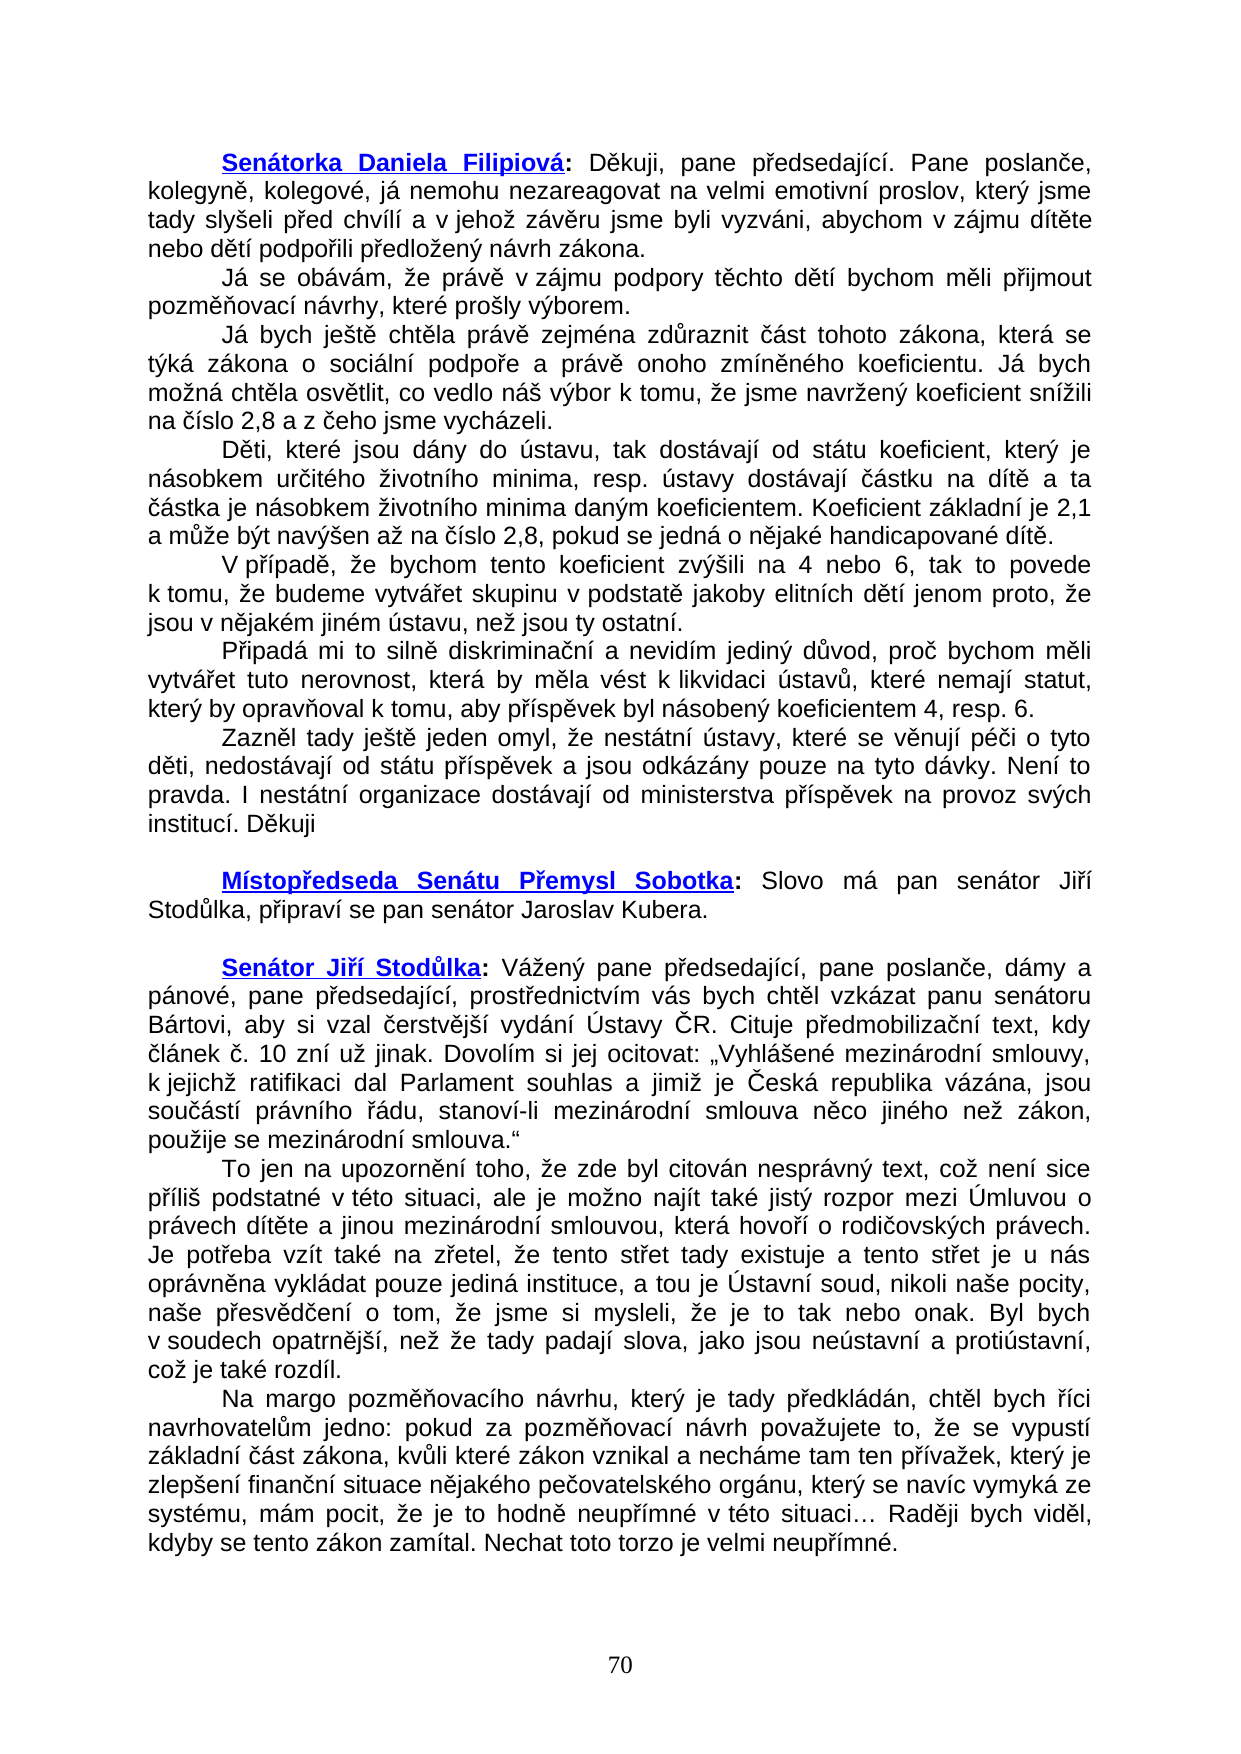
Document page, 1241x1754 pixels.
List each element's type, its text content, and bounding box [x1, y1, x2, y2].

text To jen na upozornění toho, že zde byl citován nesprávný text, což není sice příliš podstatné v této situaci, ale je možno najít také jistý rozpor mezi Úmluvou o právech dítěte a jinou mezinárodní smlouvou, která hovoří o rodičovských právech. Je potřeba vzít také na zřetel, že tento střet tady existuje a tento střet je u nás oprávněna vykládat pouze jediná instituce, a tou je Ústavní soud, nikoli naše pocity, naše přesvědčení o tom, že jsme si mysleli, že je to tak nebo onak. Byl bych v soudech opatrnější, než že tady padají slova, jako jsou neústavní a protiústavní, což je také rozdíl. [148, 1154, 1093, 1384]
text Senátor Jiří Stodůlka: Vážený pane předsedající, pane poslanče, dámy a pánové, pane předsedající, prostřednictvím vás bych chtěl vzkázat panu senátoru Bártovi, aby si vzal čerstvější vydání Ústavy ČR. Cituje předmobilizační text, kdy článek č. 10 zní už jinak. Dovolím si jej ocitovat: „Vyhlášené mezinárodní smlouvy, k jejichž ratifikaci dal Parlament souhlas a jimiž je Česká republika vázána, jsou součástí právního řádu, stanoví-li mezinárodní smlouva něco jiného než zákon, použije se mezinárodní smlouva.“ [148, 953, 1093, 1154]
text Já se obávám, že právě v zájmu podpory těchto dětí bychom měli přijmout pozměňovací návrhy, které prošly výborem. [148, 263, 1093, 320]
text Místopředseda Senátu Přemysl Sobotka: Slovo má pan senátor Jiří Stodůlka, připraví se pan senátor Jaroslav Kubera. [148, 866, 1093, 924]
text Senátorka Daniela Filipiová: Děkuji, pane předsedající. Pane poslanče, kolegyně, kolegové, já nemohu nezareagovat na velmi emotivní proslov, který jsme tady slyšeli před chvílí a v jehož závěru jsme byli vyzváni, abychom v zájmu dítěte nebo dětí podpořili předložený návrh zákona. [148, 148, 1093, 263]
text V případě, že bychom tento koeficient zvýšili na 4 nebo 6, tak to povede k tomu, že budeme vytvářet skupinu v podstatě jakoby elitních dětí jenom proto, že jsou v nějakém jiném ústavu, než jsou ty ostatní. [148, 550, 1093, 636]
text Zazněl tady ještě jeden omyl, že nestátní ústavy, které se věnují péči o tyto děti, nedostávají od státu příspěvek a jsou odkázány pouze na tyto dávky. Není to pravda. I nestátní organizace dostávají od ministerstva příspěvek na provoz svých institucí. Děkuji [148, 723, 1093, 838]
text Připadá mi to silně diskriminační a nevidím jediný důvod, proč bychom měli vytvářet tuto nerovnost, která by měla vést k likvidaci ústavů, které nemají statut, který by opravňoval k tomu, aby příspěvek byl násobený koeficientem 4, resp. 6. [148, 636, 1093, 723]
text Děti, které jsou dány do ústavu, tak dostávají od státu koeficient, který je násobkem určitého životního minima, resp. ústavy dostávají částku na dítě a ta částka je násobkem životního minima daným koeficientem. Koeficient základní je 2,1 a může být navýšen až na číslo 2,8, pokud se jedná o nějaké handicapované dítě. [148, 435, 1093, 550]
text Já bych ještě chtěla právě zejména zdůraznit část tohoto zákona, která se týká zákona o sociální podpoře a právě onoho zmíněného koeficientu. Já bych možná chtěla osvětlit, co vedlo náš výbor k tomu, že jsme navržený koeficient snížili na číslo 2,8 a z čeho jsme vycházeli. [148, 320, 1093, 435]
text Na margo pozměňovacího návrhu, který je tady předkládán, chtěl bych říci navrhovatelům jedno: pokud za pozměňovací návrh považujete to, že se vypustí základní část zákona, kvůli které zákon vznikal a necháme tam ten přívažek, který je zlepšení finanční situace nějakého pečovatelského orgánu, který se navíc vymyká ze systému, mám pocit, že je to hodně neupřímné v této situaci… Raději bych viděl, kdyby se tento zákon zamítal. Nechat toto torzo je velmi neupřímné. [148, 1384, 1093, 1556]
